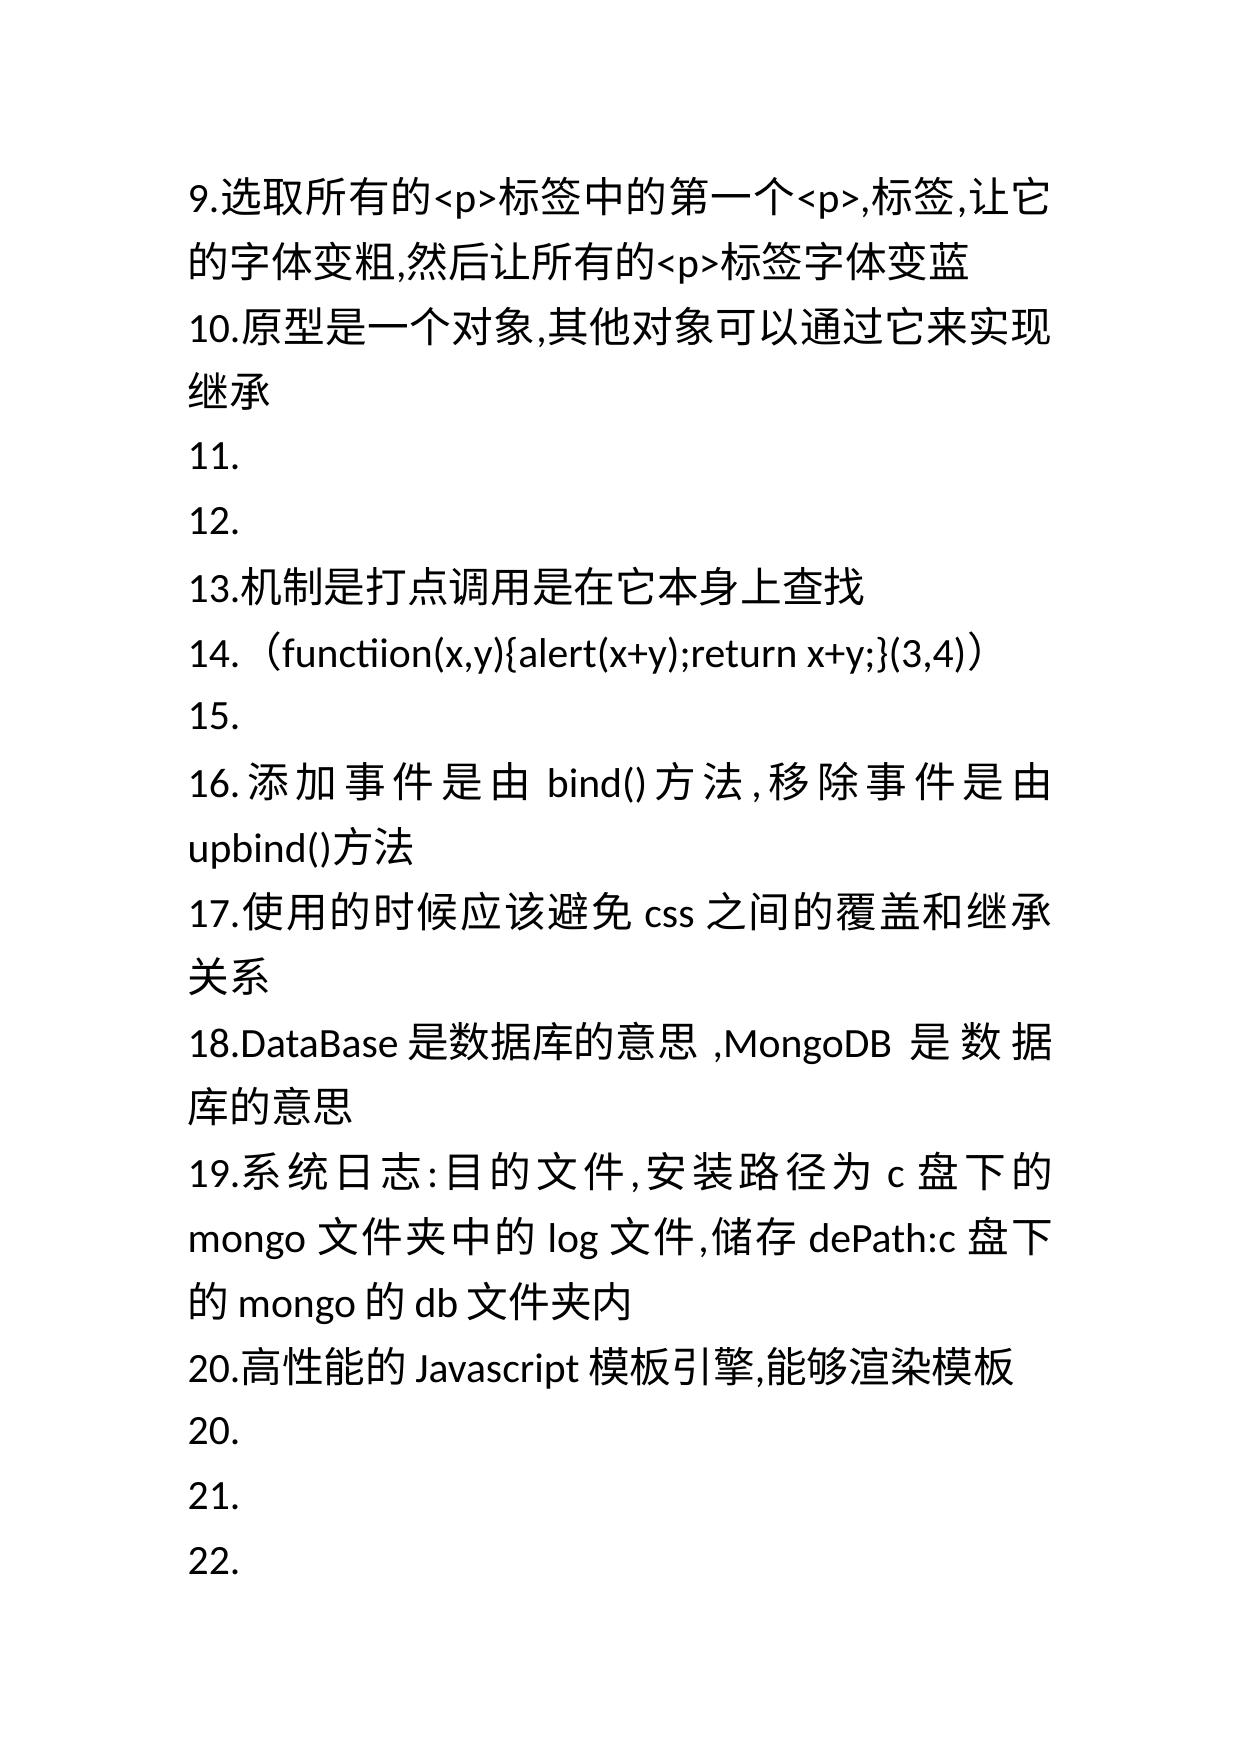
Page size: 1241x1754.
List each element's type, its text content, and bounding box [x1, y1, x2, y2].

list 17.使用的时候应该避免css之间的覆盖和继承关系 [187, 877, 1053, 1007]
list 21. [187, 1462, 1053, 1527]
list 10.原型是一个对象,其他对象可以通过它来实现继承 [187, 292, 1053, 422]
list 13.机制是打点调用是在它本身上查找 [187, 552, 1053, 617]
list DataBase是数据库的意思 ,MongoDB是数据库的意思 [187, 1007, 1053, 1137]
list 14.（functiion(x,y){alert(x+y);return x+y;}(3,4)） [187, 617, 1053, 682]
list 高性能的Javascript模板引擎,能够渲染模板 [187, 1332, 1053, 1397]
list 9.选取所有的<p>标签中的第一个<p>,标签,让它的字体变粗,然后让所有的<p>标签字体变蓝 [187, 162, 1053, 292]
list 16.添加事件是由bind()方法,移除事件是由upbind()方法 [187, 747, 1053, 877]
list 12. [187, 487, 1053, 552]
list 20. [187, 1397, 1053, 1462]
list 15. [187, 682, 1053, 747]
list 系统日志:目的文件,安装路径为c盘下的mongo文件夹中的log文件,储存dePath:c盘下的mongo的db文件夹内 [187, 1137, 1053, 1332]
list 22. [187, 1527, 1053, 1592]
list 11. [187, 422, 1053, 487]
